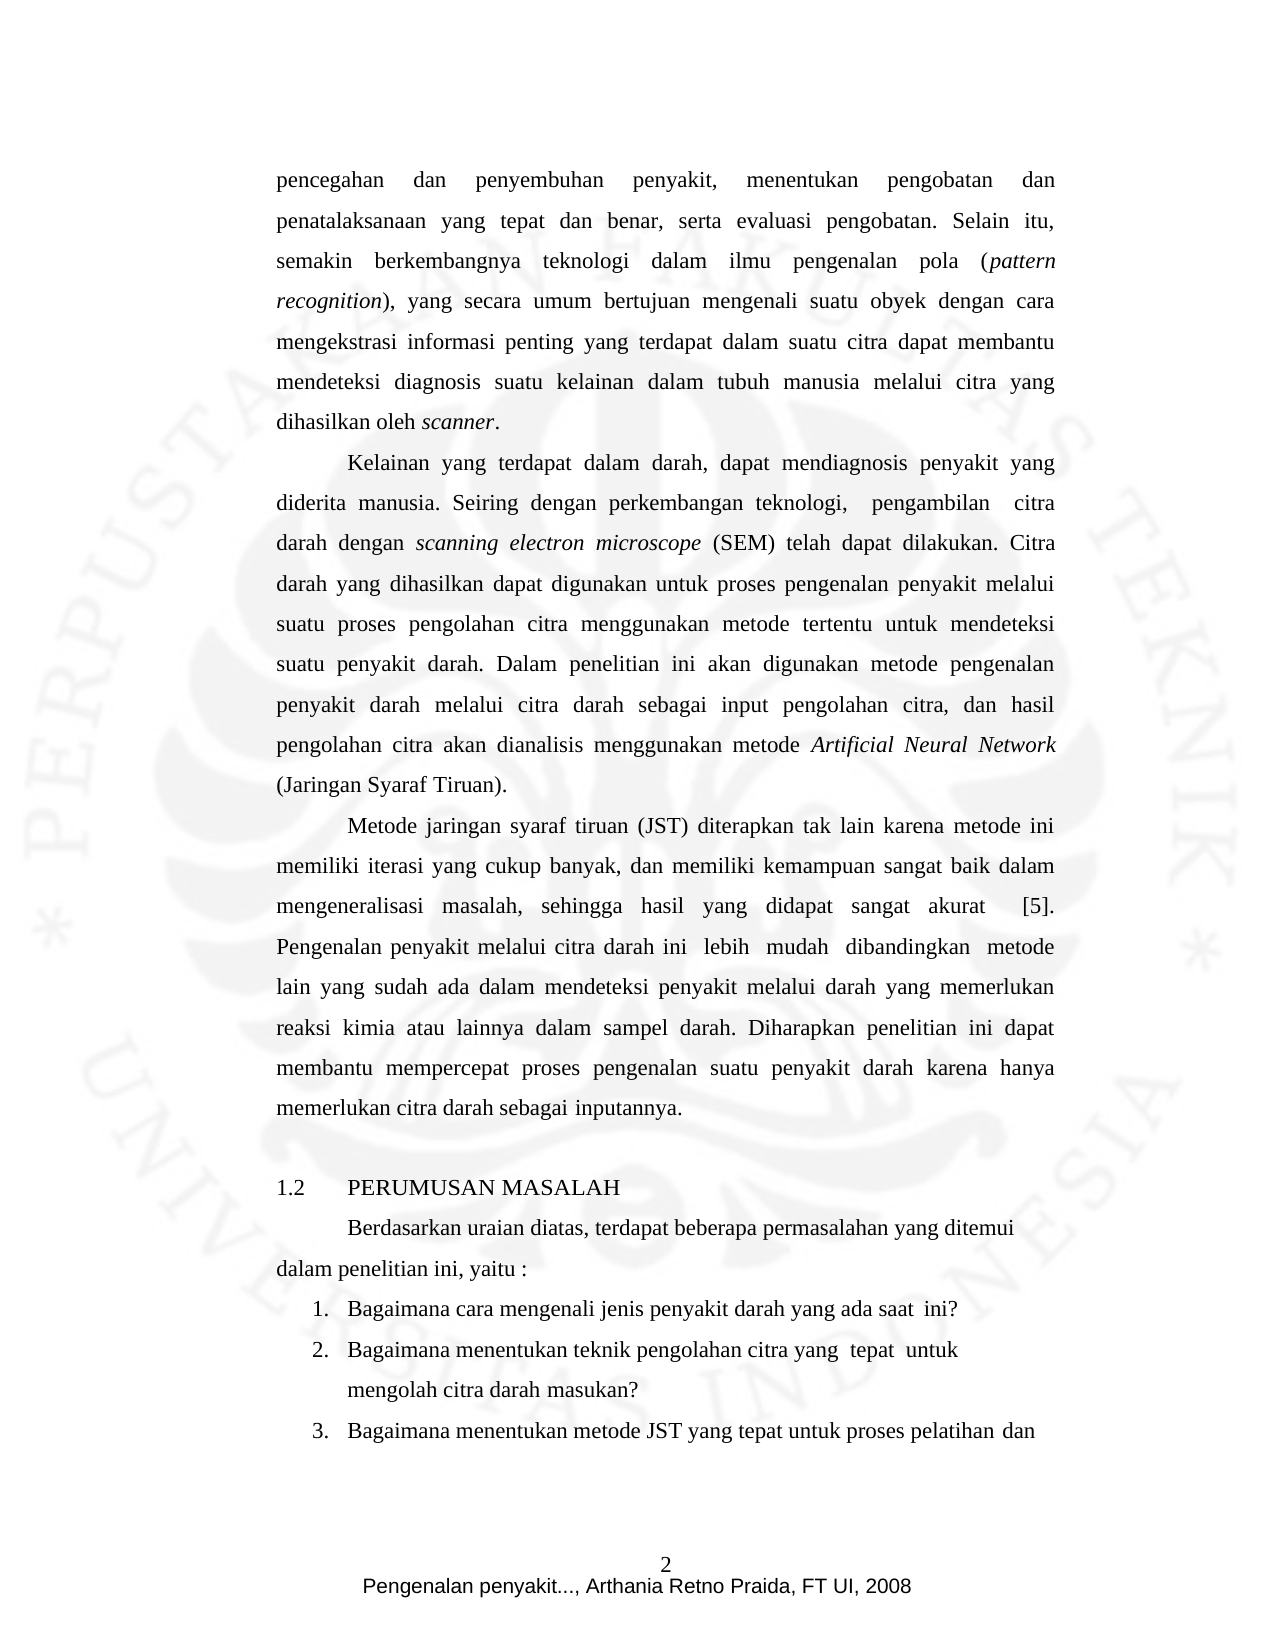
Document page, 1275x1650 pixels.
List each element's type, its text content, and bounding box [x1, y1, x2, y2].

text Kelainan yang terdapat dalam darah, dapat mendiagnosis penyakit yang diderita manusia. Seiring dengan perkembangan teknologi, pengambilan citra darah dengan scanning electron microscope (SEM) telah dapat dilakukan. Citra darah yang dihasilkan dapat digunakan untuk proses pengenalan penyakit melalui suatu proses pengolahan citra menggunakan metode tertentu untuk mendeteksi suatu penyakit darah. Dalam penelitian ini akan digunakan metode pengenalan penyakit darah melalui citra darah sebagai input pengolahan citra, dan hasil pengolahan citra akan dianalisis menggunakan metode Artificial Neural Network (Jaringan Syaraf Tiruan). [276, 449, 1056, 798]
list Bagaimana menentukan teknik pengolahan citra yang tepat untuk mengolah citra darah masukan? [312, 1336, 1056, 1403]
list Bagaimana menentukan metode JST yang tepat untuk proses pelatihan dan [312, 1417, 1275, 1443]
picture [0, 193, 1275, 1457]
text pencegahan dan penyembuhan penyakit, menentukan pengobatan dan penatalaksanaan yang tepat dan benar, serta evaluasi pengobatan. Selain itu, semakin berkembangnya teknologi dalam ilmu pengenalan pola (pattern recognition), yang secara umum bertujuan mengenali suatu obyek dengan cara mengekstrasi informasi penting yang terdapat dalam suatu citra dapat membantu mendeteksi diagnosis suatu kelainan dalam tubuh manusia melalui citra yang dihasilkan oleh scanner. [276, 167, 1056, 435]
text Metode jaringan syaraf tiruan (JST) diterapkan tak lain karena metode ini memiliki iterasi yang cukup banyak, dan memiliki kemampuan sangat baik dalam mengeneralisasi masalah, sehingga hasil yang didapat sangat akurat [5]. Pengenalan penyakit melalui citra darah ini lebih mudah dibandingkan metode lain yang sudah ada dalam mendeteksi penyakit melalui darah yang memerlukan reaksi kimia atau lainnya dalam sampel darah. Diharapkan penelitian ini dapat membantu mempercepat proses pengenalan suatu penyakit darah karena hanya memerlukan citra darah sebagai inputannya. [276, 812, 1056, 1121]
text Berdasarkan uraian diatas, terdapat beberapa permasalahan yang ditemui dalam penelitian ini, yaitu : [276, 1214, 1048, 1281]
list Bagaimana cara mengenali jenis penyakit darah yang ada saat ini? [312, 1296, 1275, 1322]
list PERUMUSAN MASALAH [276, 1174, 1275, 1201]
